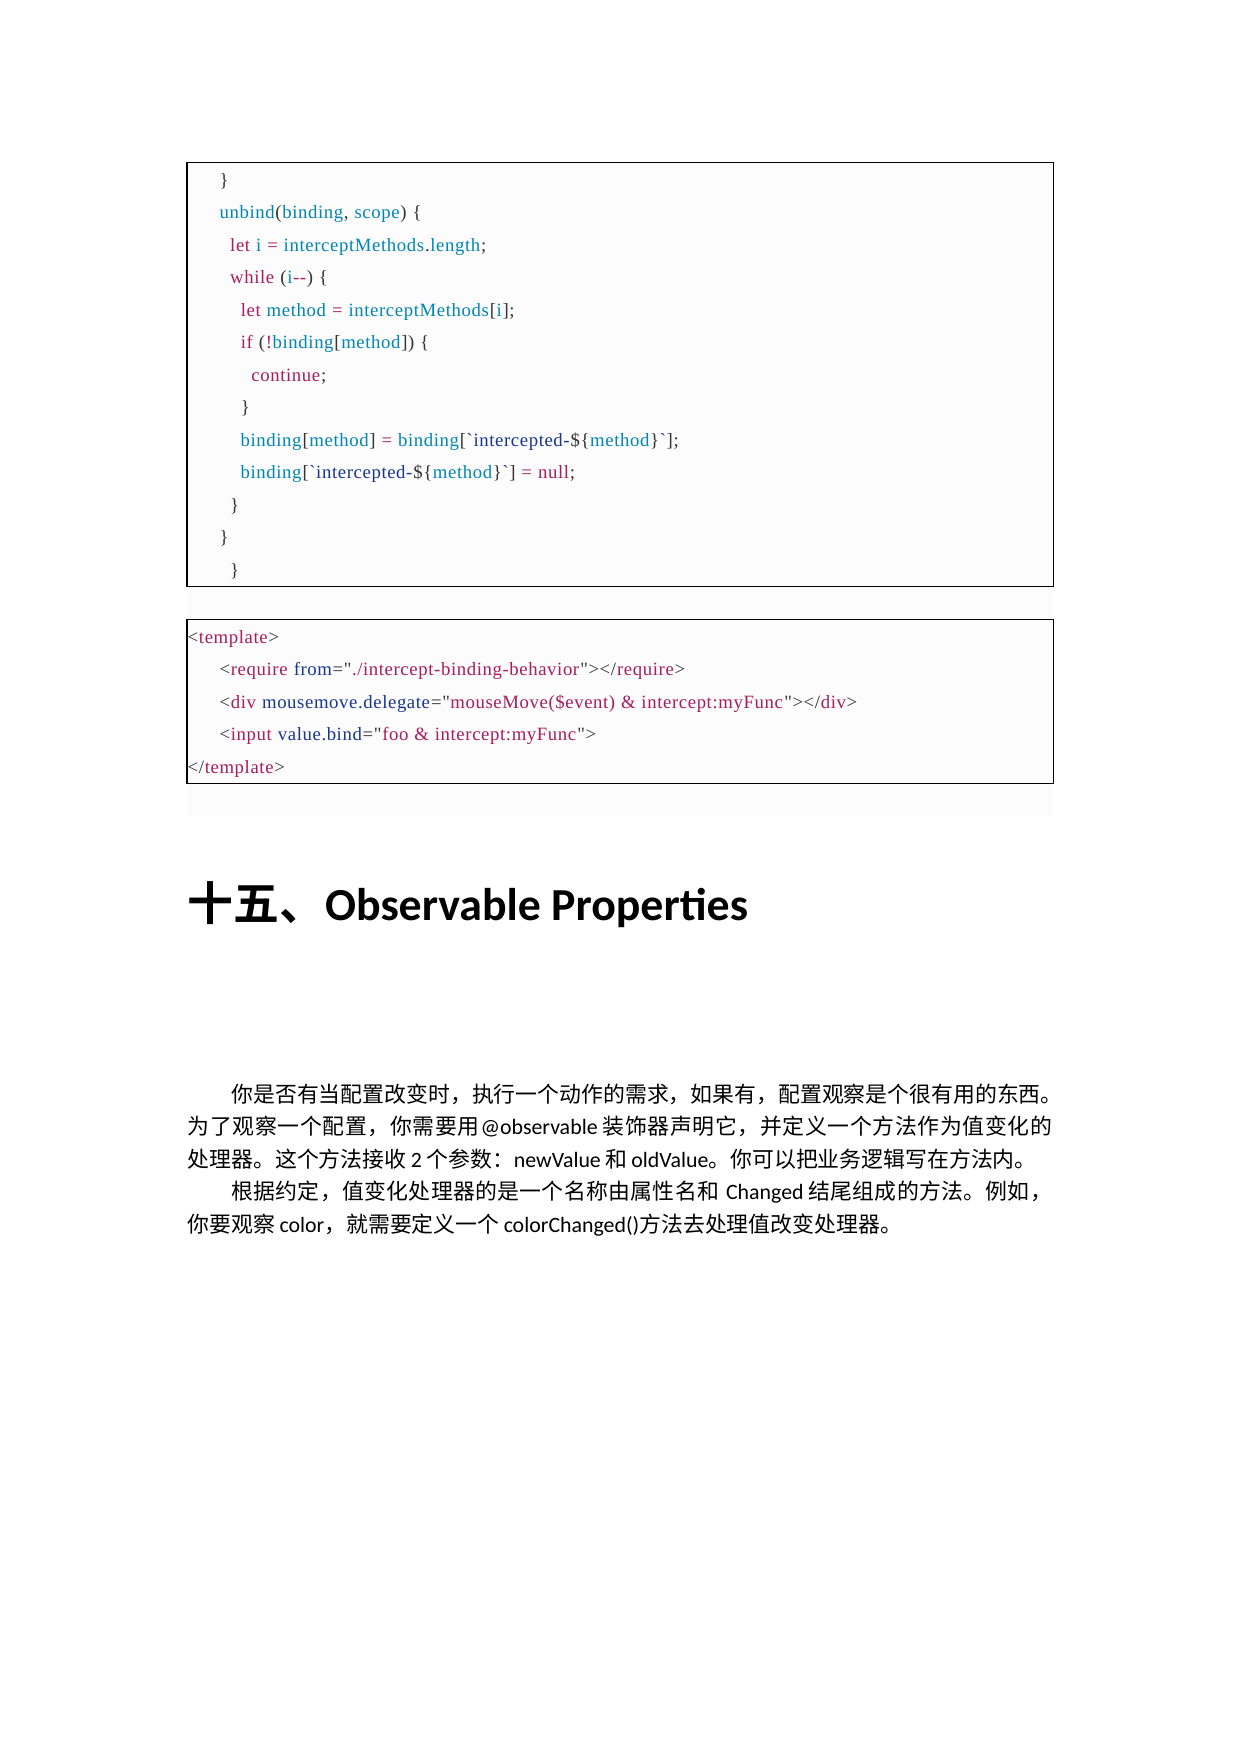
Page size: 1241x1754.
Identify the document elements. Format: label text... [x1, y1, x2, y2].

text while (i--) { [188, 261, 1053, 293]
text 根据约定，值变化处理器的是一个名称由属性名和Changed结尾组成的方法。例如，你要观察color，就需要定义一个colorChanged()方法去处理值改变处理器。 [187, 1174, 1053, 1239]
text } [188, 552, 1053, 586]
text continue; [188, 358, 1053, 391]
picture [398, 433, 405, 446]
picture [413, 437, 419, 446]
picture [471, 238, 476, 251]
subtitle Observable Properties [187, 852, 1053, 949]
text unbind(binding, scope) { [188, 196, 1053, 228]
picture [485, 465, 491, 478]
picture [426, 433, 432, 446]
text let i = interceptMethods.length; [188, 228, 1053, 261]
picture [463, 465, 468, 478]
text binding[`intercepted-${method}`] = null; [188, 456, 1053, 488]
text let method = interceptMethods[i]; [188, 293, 1053, 326]
text 为了观察一个配置，你需要用@observable装饰器声明它，并定义一个方法作为值变化的处理器。这个方法接收2个参数：newValue和oldValue。你可以把业务逻辑写在方法内。 [187, 1109, 1053, 1174]
text } [188, 163, 1053, 196]
text } [188, 521, 1053, 552]
text </template> [188, 749, 1053, 783]
text <div mousemove.delegate="mouseMove($event) & intercept:myFunc"></div> [188, 685, 1053, 718]
picture [432, 469, 438, 478]
text <require from="./intercept-binding-behavior"></require> [188, 653, 1053, 685]
text } [188, 488, 1053, 521]
text <input value.bind="foo & intercept:myFunc"> [188, 718, 1053, 749]
picture [409, 238, 415, 251]
picture [323, 209, 329, 218]
picture [403, 307, 410, 318]
picture [420, 306, 424, 316]
text } [188, 391, 1053, 423]
text 你是否有当配置改变时，执行一个动作的需求，如果有，配置观察是个很有用的东西。 [187, 1076, 1053, 1109]
text binding[method] = binding[`intercepted-${method}`]; [188, 423, 1053, 456]
text if (!binding[method]) { [188, 326, 1053, 358]
picture [387, 238, 392, 251]
text <template> [188, 620, 1053, 653]
